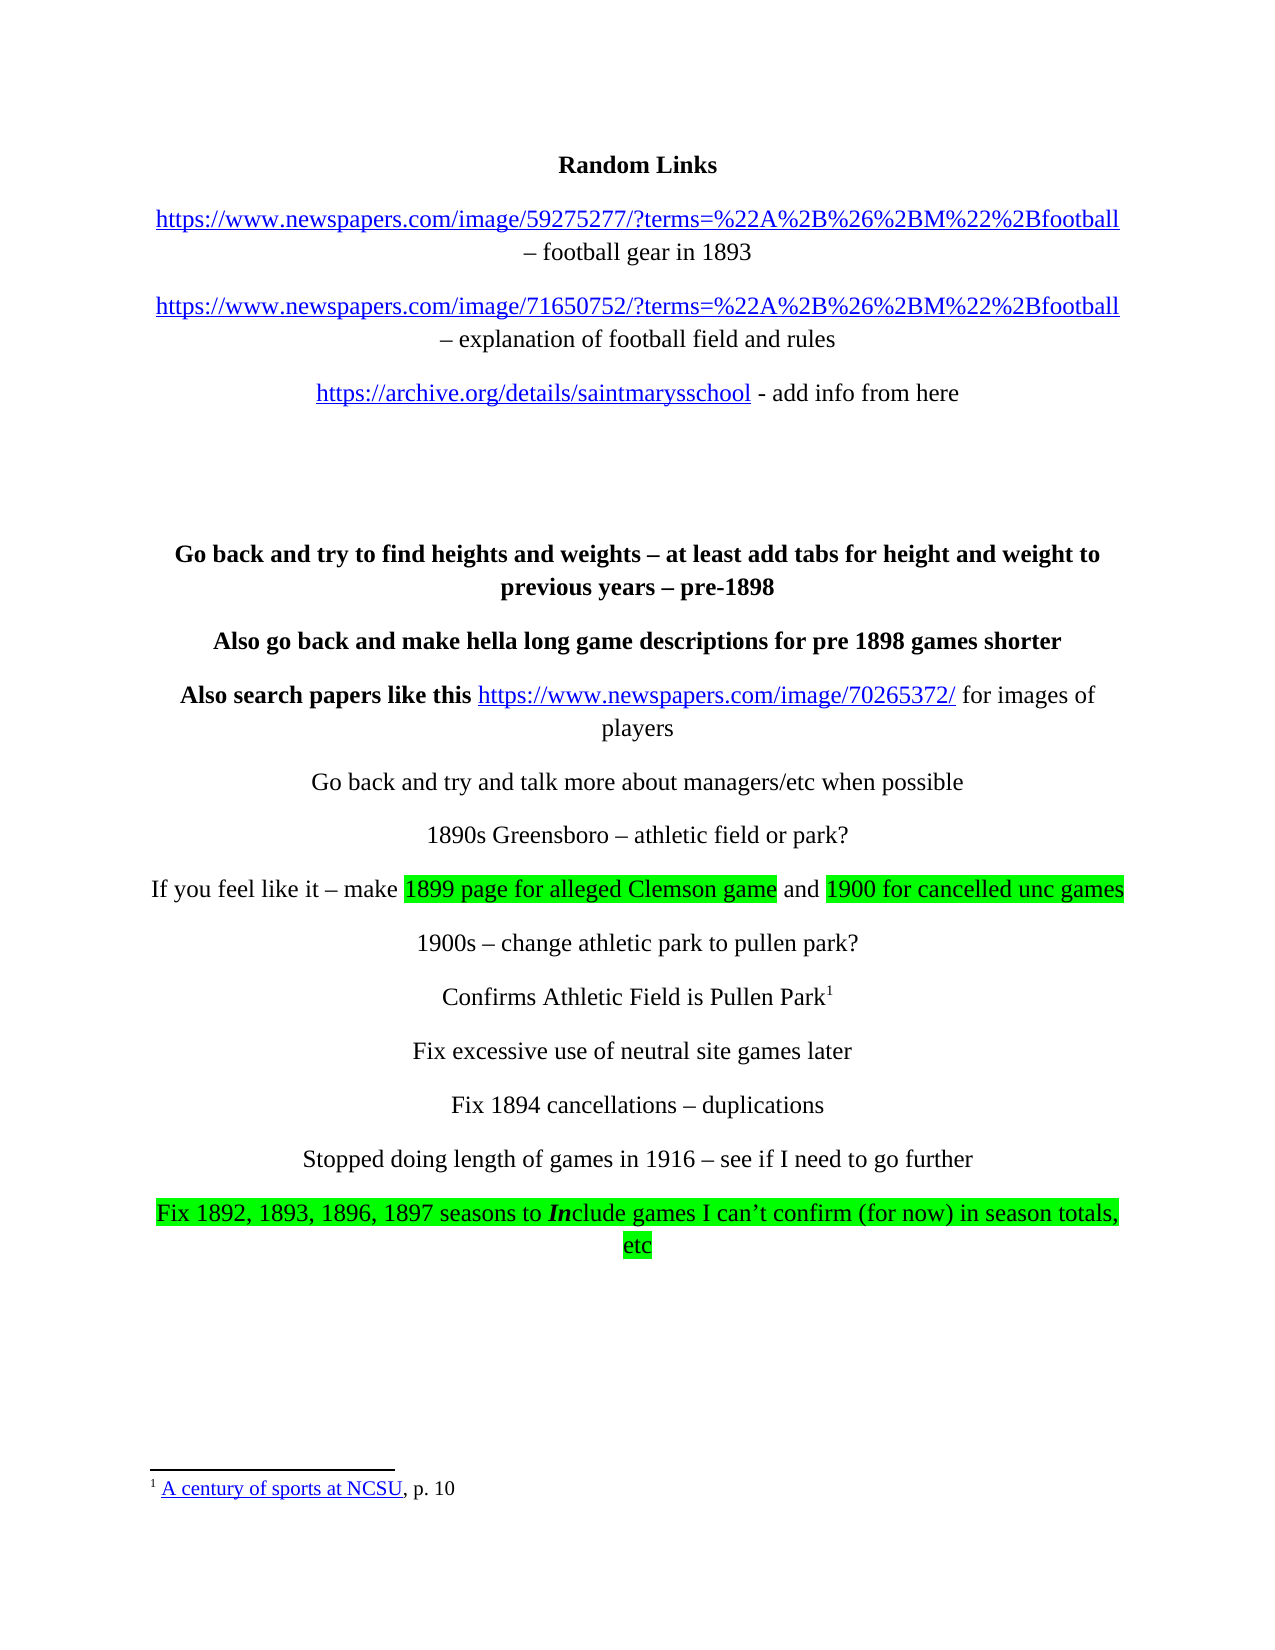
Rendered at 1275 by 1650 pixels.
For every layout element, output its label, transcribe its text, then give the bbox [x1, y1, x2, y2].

text Go back and try to find heights and weights – at least add tabs for height and weight to previous years – pre-1898 [150, 539, 1125, 601]
text Also go back and make hella long game descriptions for pre 1898 games shorter [150, 626, 1125, 655]
text https://www.newspapers.com/image/59275277/?terms=%22A%2B%26%2BM%22%2Bfootball – football gear in 1893 [150, 204, 1125, 266]
text Fix 1892, 1893, 1896, 1897 seasons to Include games I can’t confirm (for now) in season totals, etc [150, 1198, 1125, 1259]
text Go back and try and talk more about managers/etc when possible [150, 767, 1125, 796]
text Random Links [150, 150, 1125, 179]
text Fix 1894 cancellations – duplications [150, 1090, 1125, 1119]
text Also search papers like this https://www.newspapers.com/image/70265372/ for images of players [150, 680, 1125, 742]
text https://www.newspapers.com/image/71650752/?terms=%22A%2B%26%2BM%22%2Bfootball – explanation of football field and rules [150, 291, 1125, 352]
text 1890s Greensboro – athletic field or park? [150, 821, 1125, 849]
text Confirms Athletic Field is Pullen Park [150, 982, 1125, 1011]
text https://archive.org/details/saintmarysschool - add info from here [150, 378, 1125, 406]
text Fix excessive use of neutral site games later [150, 1036, 1125, 1065]
text Stopped doing length of games in 1916 – see if I need to go further [150, 1144, 1125, 1172]
text If you feel like it – make 1899 page for alleged Clemson game and 1900 for cancelled unc games [150, 874, 1125, 903]
text 1900s – change athletic park to pullen park? [150, 928, 1125, 957]
